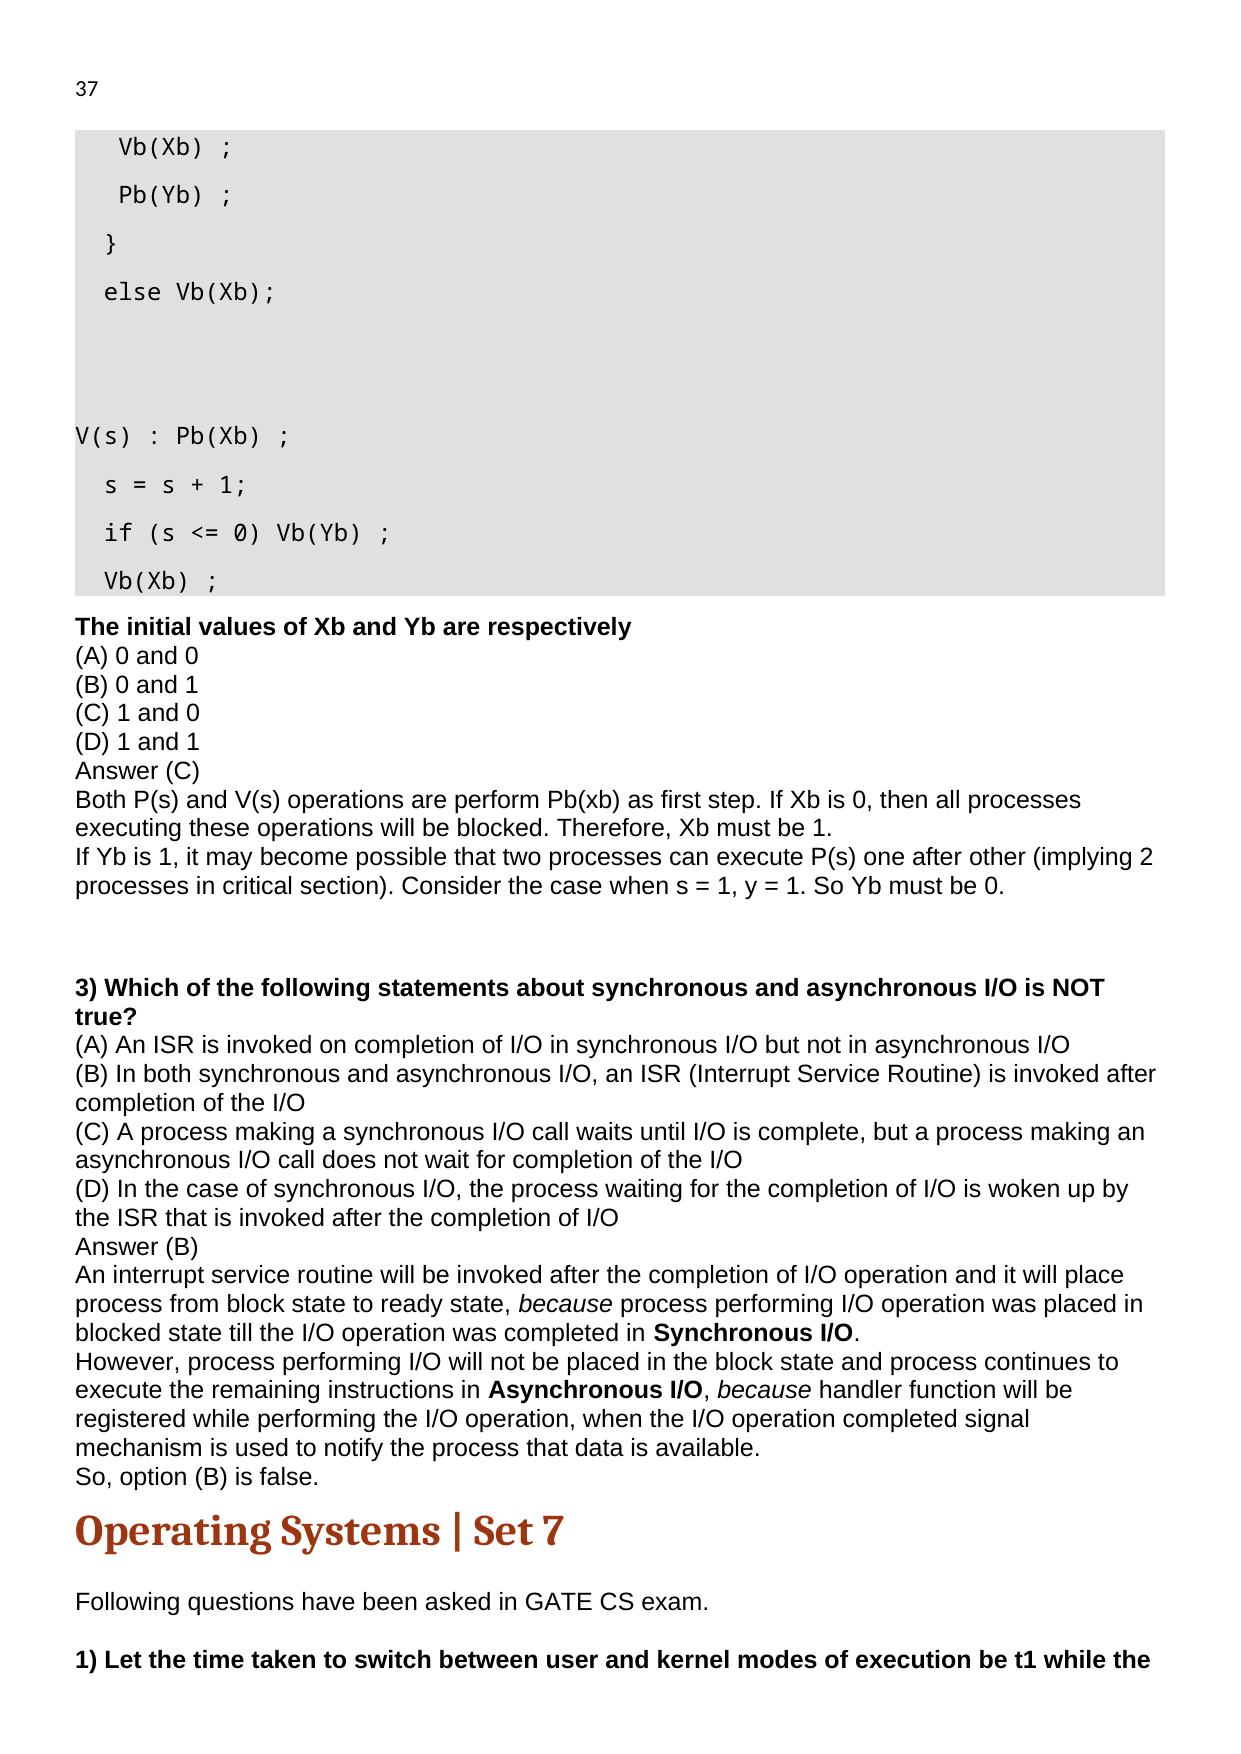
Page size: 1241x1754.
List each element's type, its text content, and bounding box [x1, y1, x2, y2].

text 3) Which of the following statements about synchronous and asynchronous I/O is NOT true? (A) An ISR is invoked on completion of I/O in synchronous I/O but not in asynchronous I/O (B) In both synchronous and asynchronous I/O, an ISR (Interrupt Service Routine) is invoked after completion of the I/O (C) A process making a synchronous I/O call waits until I/O is complete, but a process making an asynchronous I/O call does not wait for completion of the I/O (D) In the case of synchronous I/O, the process waiting for the completion of I/O is woken up by the ISR that is invoked after the completion of I/O [75, 915, 1165, 1231]
text So, option (B) is false. [75, 1461, 1165, 1490]
text Answer (B) An interrupt service routine will be invoked after the completion of I/O operation and it will place process from block state to ready state, because process performing I/O operation was placed in blocked state till the I/O operation was completed in Synchronous I/O. [75, 1231, 1165, 1346]
text V(s) : Pb(Xb) ; [75, 419, 1165, 452]
subtitle Operating Systems | Set 7 [75, 1506, 1165, 1556]
text The initial values of Xb and Yb are respectively (A) 0 and 0 (B) 0 and 1 (C) 1 and 0 (D) 1 and 1 [75, 612, 1165, 756]
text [75, 1587, 1165, 1673]
text s = s + 1; [75, 467, 1165, 500]
text Pb(Yb) ; [75, 178, 1165, 211]
text Vb(Xb) ; [75, 130, 1165, 162]
text However, process performing I/O will not be placed in the block state and process continues to execute the remaining instructions in Asynchronous I/O, because handler function will be registered while performing the I/O operation, when the I/O operation completed signal mechanism is used to notify the process that data is available. [75, 1346, 1165, 1461]
text Vb(Xb) ; [75, 564, 1165, 596]
text } [75, 226, 1165, 259]
text else Vb(Xb); [75, 274, 1165, 307]
text Answer (C) Both P(s) and V(s) operations are perform Pb(xb) as first step. If Xb is 0, then all processes executing these operations will be blocked. Therefore, Xb must be 1. If Yb is 1, it may become possible that two processes can execute P(s) one after other (implying 2 processes in critical section). Consider the case when s = 1, y = 1. So Yb must be 0. [75, 756, 1165, 899]
text if (s <= 0) Vb(Yb) ; [75, 516, 1165, 548]
